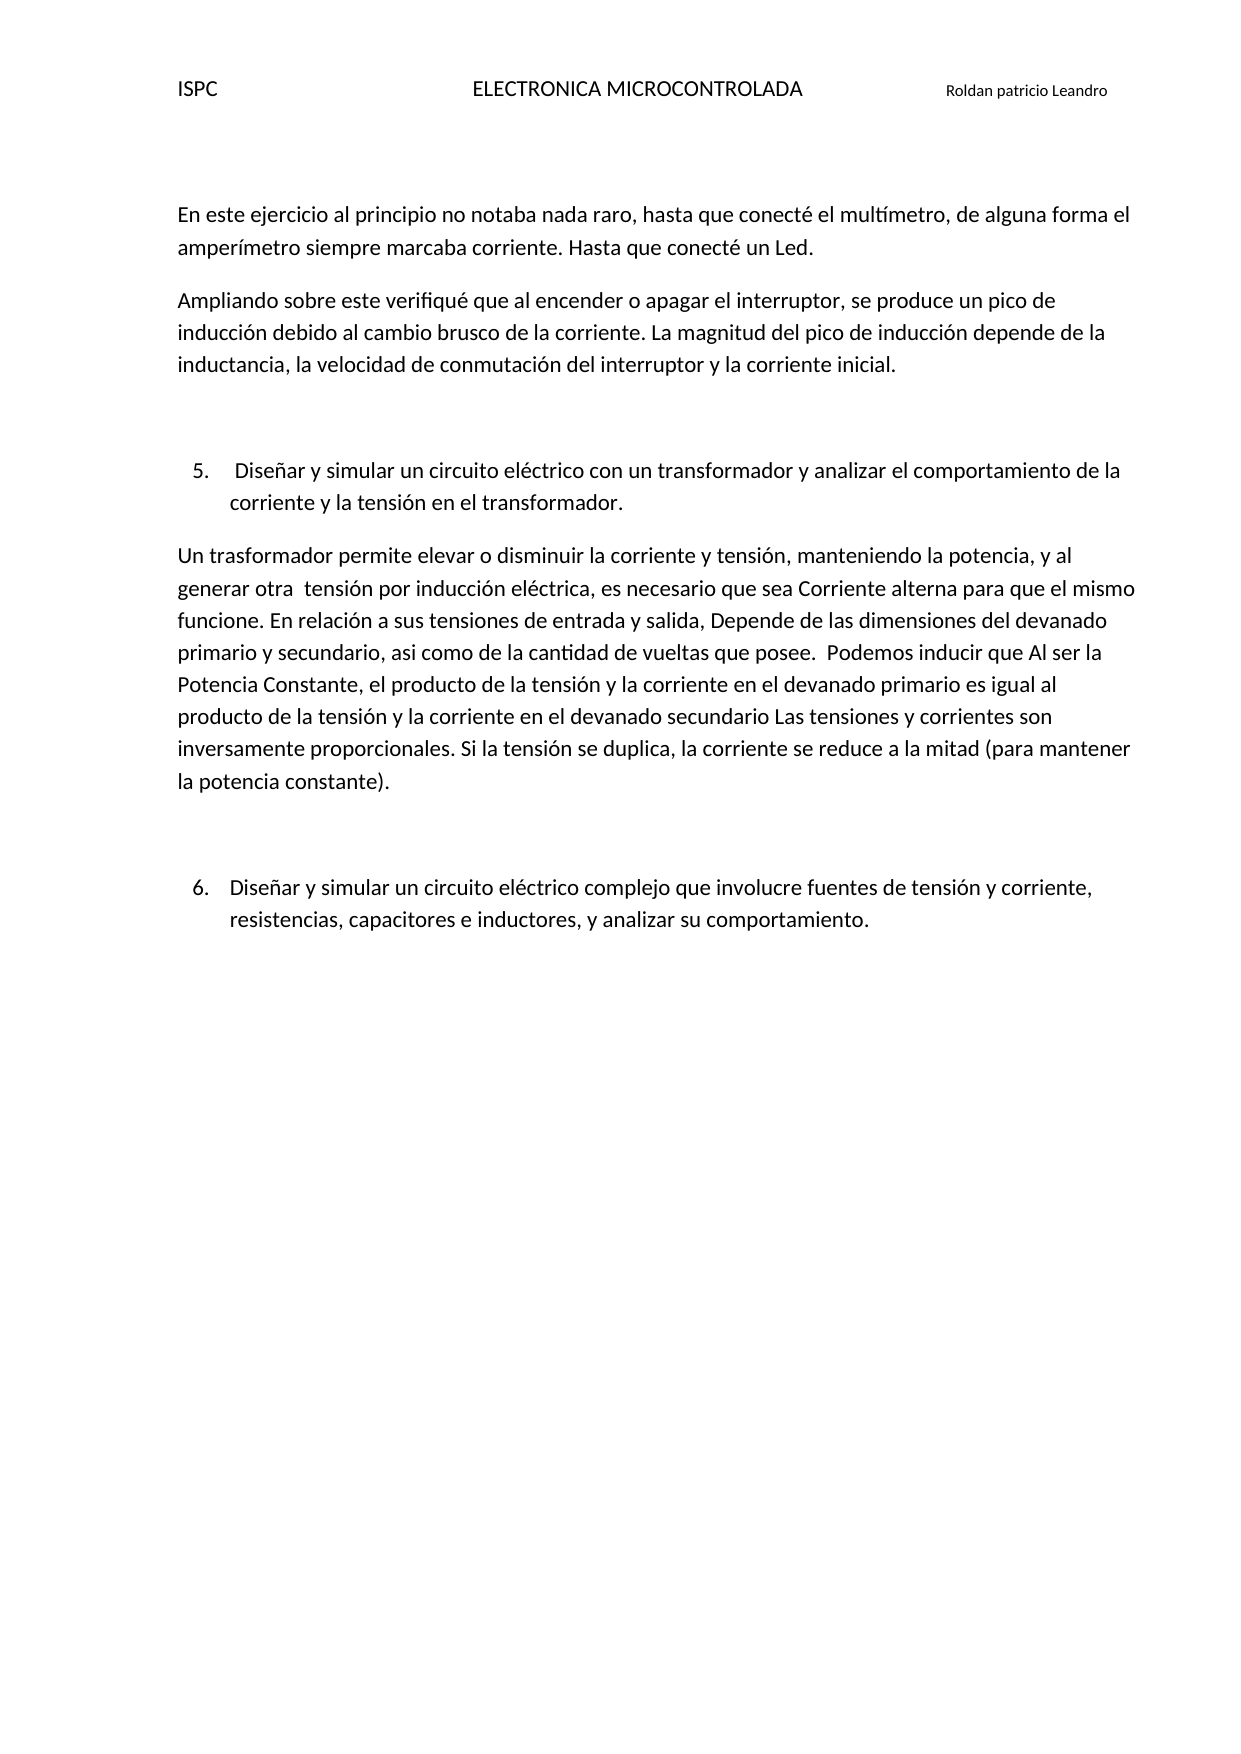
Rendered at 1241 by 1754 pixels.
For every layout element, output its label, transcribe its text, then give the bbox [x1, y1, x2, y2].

text En este ejercicio al principio no notaba nada raro, hasta que conecté el multímetro, de alguna forma el amperímetro siempre marcaba corriente. Hasta que conecté un Led. [177, 201, 1137, 261]
text Un trasformador permite elevar o disminuir la corriente y tensión, manteniendo la potencia, y al generar otra tensión por inducción eléctrica, es necesario que sea Corriente alterna para que el mismo funcione. En relación a sus tensiones de entrada y salida, Depende de las dimensiones del devanado primario y secundario, asi como de la cantidad de vueltas que posee. Podemos inducir que Al ser la Potencia Constante, el producto de la tensión y la corriente en el devanado primario es igual al producto de la tensión y la corriente en el devanado secundario Las tensiones y corrientes son inversamente proporcionales. Si la tensión se duplica, la corriente se reduce a la mitad (para mantener la potencia constante). [177, 541, 1137, 795]
list Diseñar y simular un circuito eléctrico complejo que involucre fuentes de tensión y corriente, resistencias, capacitores e inductores, y analizar su comportamiento. [192, 873, 1137, 933]
text Ampliando sobre este verifiqué que al encender o apagar el interruptor, se produce un pico de inducción debido al cambio brusco de la corriente. La magnitud del pico de inducción depende de la inductancia, la velocidad de conmutación del interruptor y la corriente inicial. [177, 286, 1137, 378]
list Diseñar y simular un circuito eléctrico con un transformador y analizar el comportamiento de la corriente y la tensión en el transformador. [192, 456, 1137, 516]
